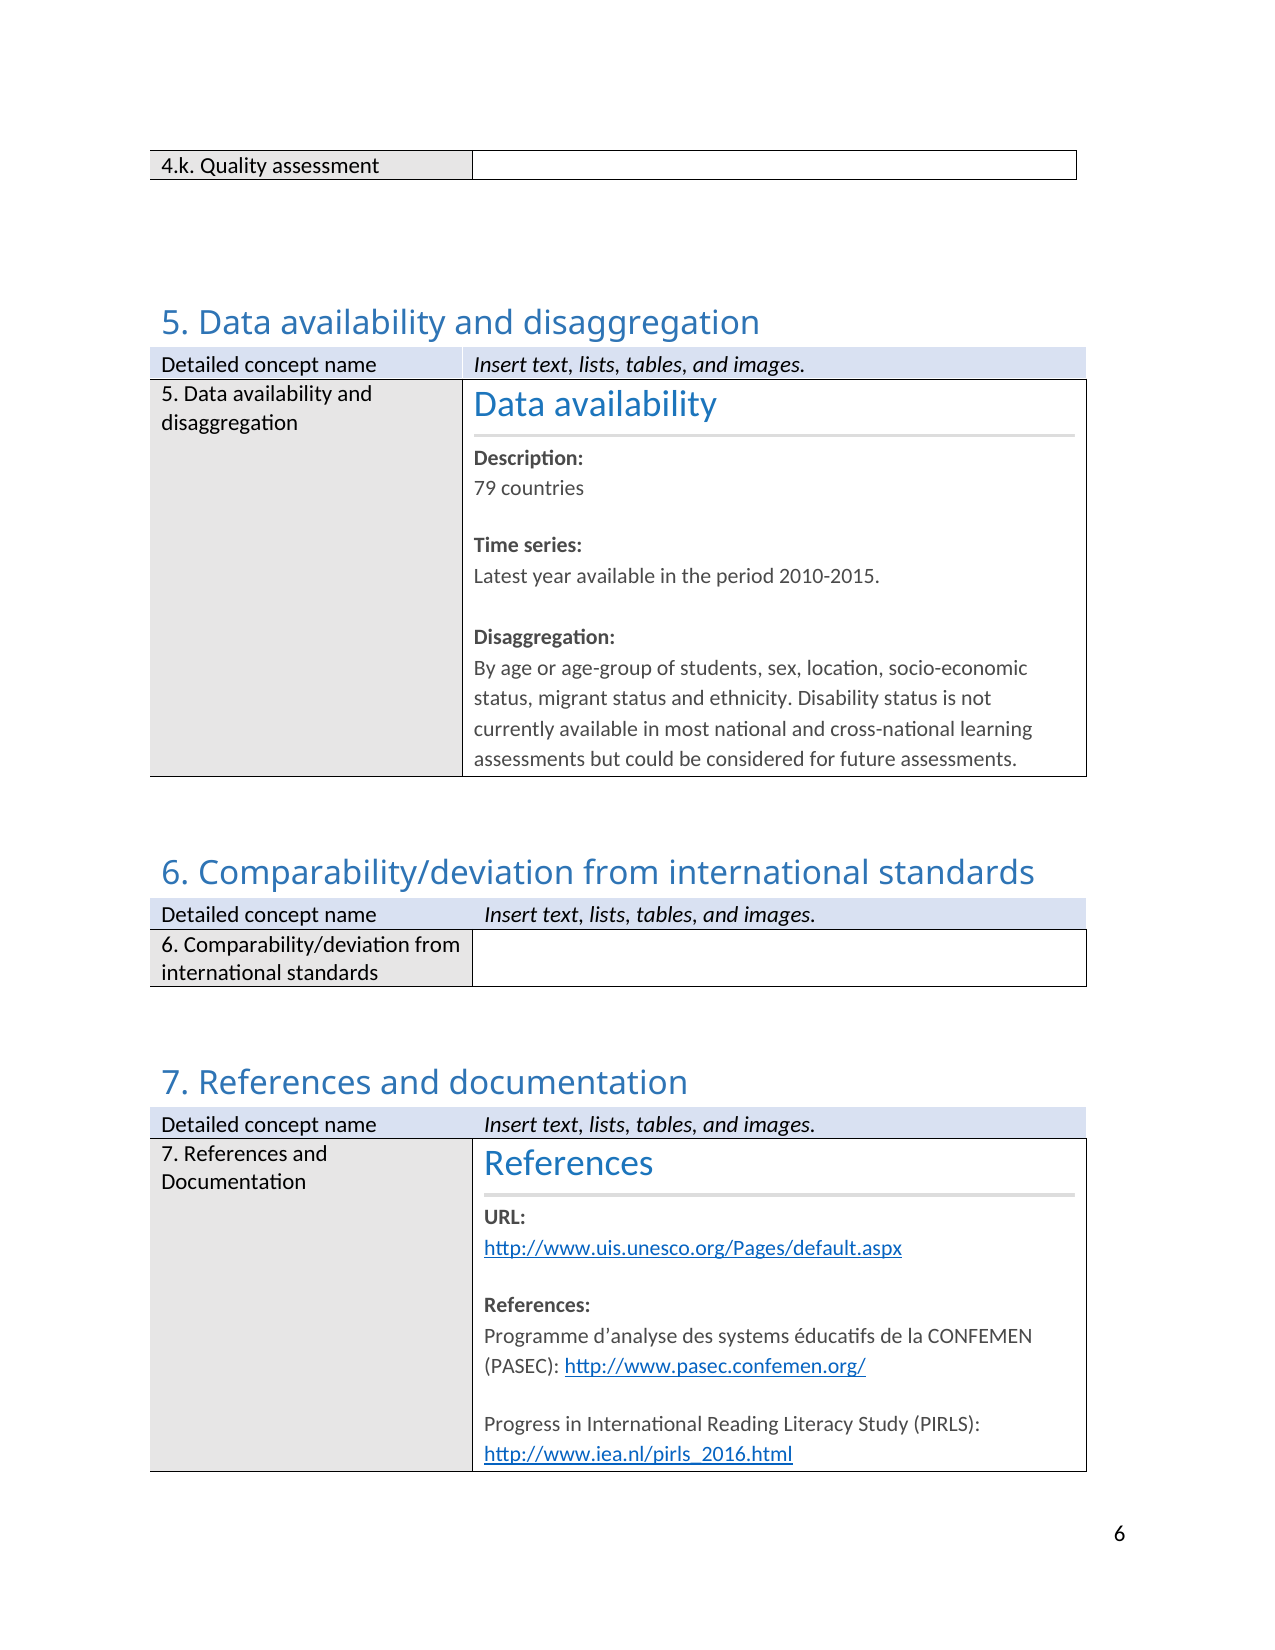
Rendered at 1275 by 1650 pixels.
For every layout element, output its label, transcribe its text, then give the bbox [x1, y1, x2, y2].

table_header 5. Data availability and disaggregation [150, 274, 1086, 347]
table_cell [473, 151, 1076, 179]
table_cell 5. Data availability and disaggregation [150, 380, 462, 776]
table_header 6. Comparability/deviation from international standards [150, 824, 1086, 897]
table_cell Insert text, lists, tables, and images. [463, 347, 1086, 378]
table_cell Detailed concept name [150, 1107, 473, 1138]
table_cell [473, 930, 1086, 986]
table_header 7. References and documentation [150, 1034, 1086, 1107]
table_cell 7. References and Documentation [150, 1139, 472, 1471]
table_cell 6. Comparability/deviation from international standards [150, 930, 472, 986]
table_cell Data availability Description: 79 countries Time series: Latest year available in the period 2010-2015. Disaggregation: By age or age-group of students, sex, location, socio-economic status, migrant status and ethnicity. Disability status is not currently available in most national and cross-national learning assessments but could be considered for future assessments. [463, 380, 1086, 776]
table_cell 4.k. Quality assessment [150, 151, 472, 179]
table_cell Detailed concept name [150, 898, 473, 929]
table_cell Insert text, lists, tables, and images. [473, 898, 1086, 929]
table_cell Detailed concept name [150, 347, 462, 378]
table_cell Insert text, lists, tables, and images. [473, 1107, 1086, 1138]
